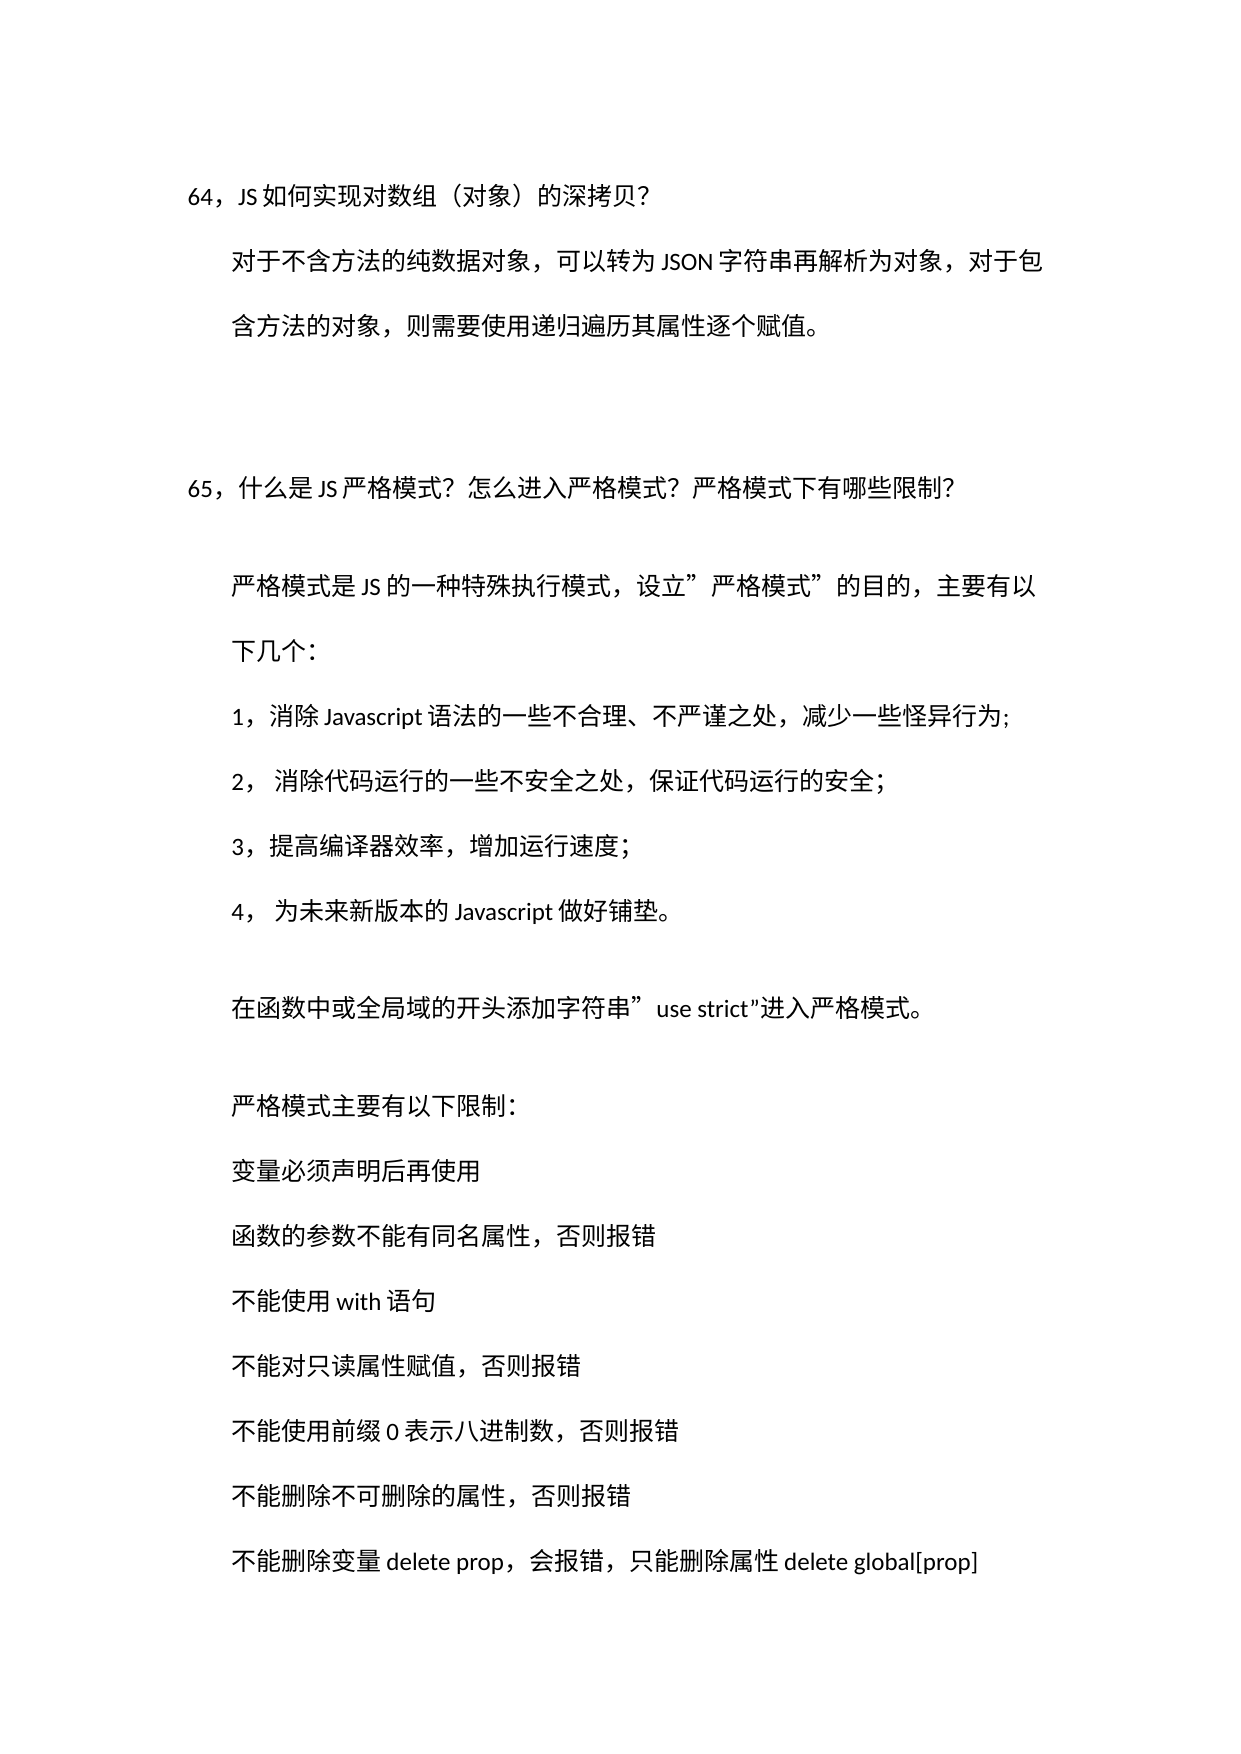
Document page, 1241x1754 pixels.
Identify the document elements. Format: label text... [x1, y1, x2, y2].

text 64，JS如何实现对数组（对象）的深拷贝？ [187, 162, 1053, 227]
text 不能删除变量delete prop，会报错，只能删除属性delete global[prop] [187, 1527, 1053, 1592]
text 不能使用前缀0表示八进制数，否则报错 [187, 1397, 1053, 1462]
text 对于不含方法的纯数据对象，可以转为JSON字符串再解析为对象，对于包含方法的对象，则需要使用递归遍历其属性逐个赋值。 [231, 227, 1053, 357]
text 函数的参数不能有同名属性，否则报错 [187, 1202, 1053, 1267]
text 3，提高编译器效率，增加运行速度； [187, 812, 1053, 877]
text 变量必须声明后再使用 [187, 1137, 1053, 1202]
text 1，消除Javascript语法的一些不合理、不严谨之处，减少一些怪异行为; [187, 682, 1053, 747]
text 不能删除不可删除的属性，否则报错 [187, 1462, 1053, 1527]
text 不能对只读属性赋值，否则报错 [187, 1332, 1053, 1397]
text 严格模式是JS的一种特殊执行模式，设立”严格模式”的目的，主要有以下几个： [231, 552, 1053, 682]
text 2， 消除代码运行的一些不安全之处，保证代码运行的安全； [187, 747, 1053, 812]
text 65，什么是JS严格模式？怎么进入严格模式？严格模式下有哪些限制？ [187, 454, 1053, 519]
text 严格模式主要有以下限制： [187, 1072, 1053, 1137]
text 不能使用with语句 [187, 1267, 1053, 1332]
text 在函数中或全局域的开头添加字符串”use strict”进入严格模式。 [187, 974, 1053, 1039]
text 4， 为未来新版本的Javascript做好铺垫。 [187, 877, 1053, 942]
